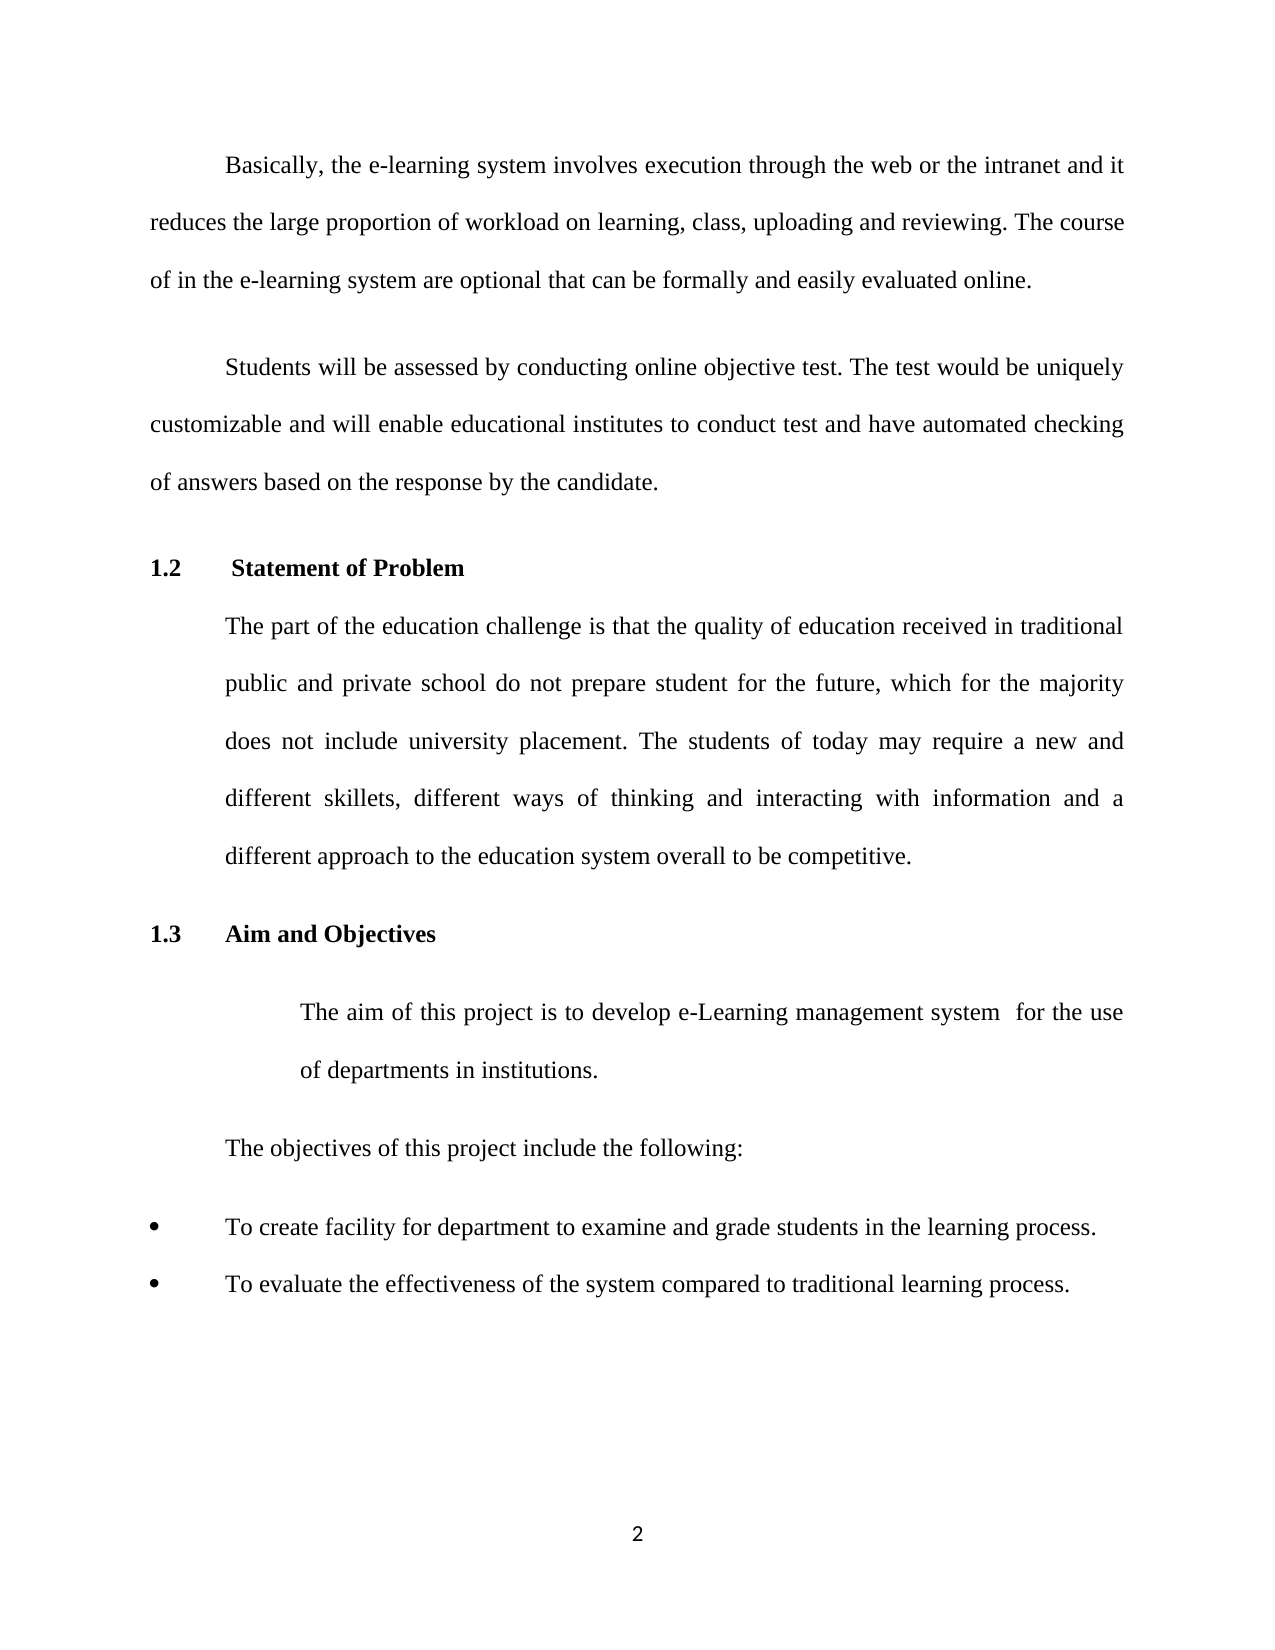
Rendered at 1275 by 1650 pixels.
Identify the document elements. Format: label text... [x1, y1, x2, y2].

text Students will be assessed by conducting online objective test. The test would be uniquely customizable and will enable educational institutes to conduct test and have automated checking of answers based on the response by the candidate. [150, 352, 1125, 495]
list To evaluate the effectiveness of the system compared to traditional learning process. [150, 1269, 1125, 1298]
text Basically, the e-learning system involves execution through the web or the intranet and it reduces the large proportion of workload on learning, class, uploading and reviewing. The course of in the e-learning system are optional that can be formally and easily evaluated online. [150, 150, 1125, 294]
list The part of the education challenge is that the quality of education received in traditional public and private school do not prepare student for the future, which for the majority does not include university placement. The students of today may require a new and different skillets, different ways of thinking and interacting with information and a different approach to the education system overall to be competitive. [225, 611, 1125, 869]
list To create facility for department to examine and grade students in the learning process. [150, 1212, 1125, 1240]
text 1.3 Aim and Objectives [94, 919, 1125, 948]
list Statement of Problem [150, 553, 1125, 582]
text The aim of this project is to develop e-Learning management system for the use of departments in institutions. [300, 997, 1125, 1084]
text The objectives of this project include the following: [150, 1133, 1125, 1162]
